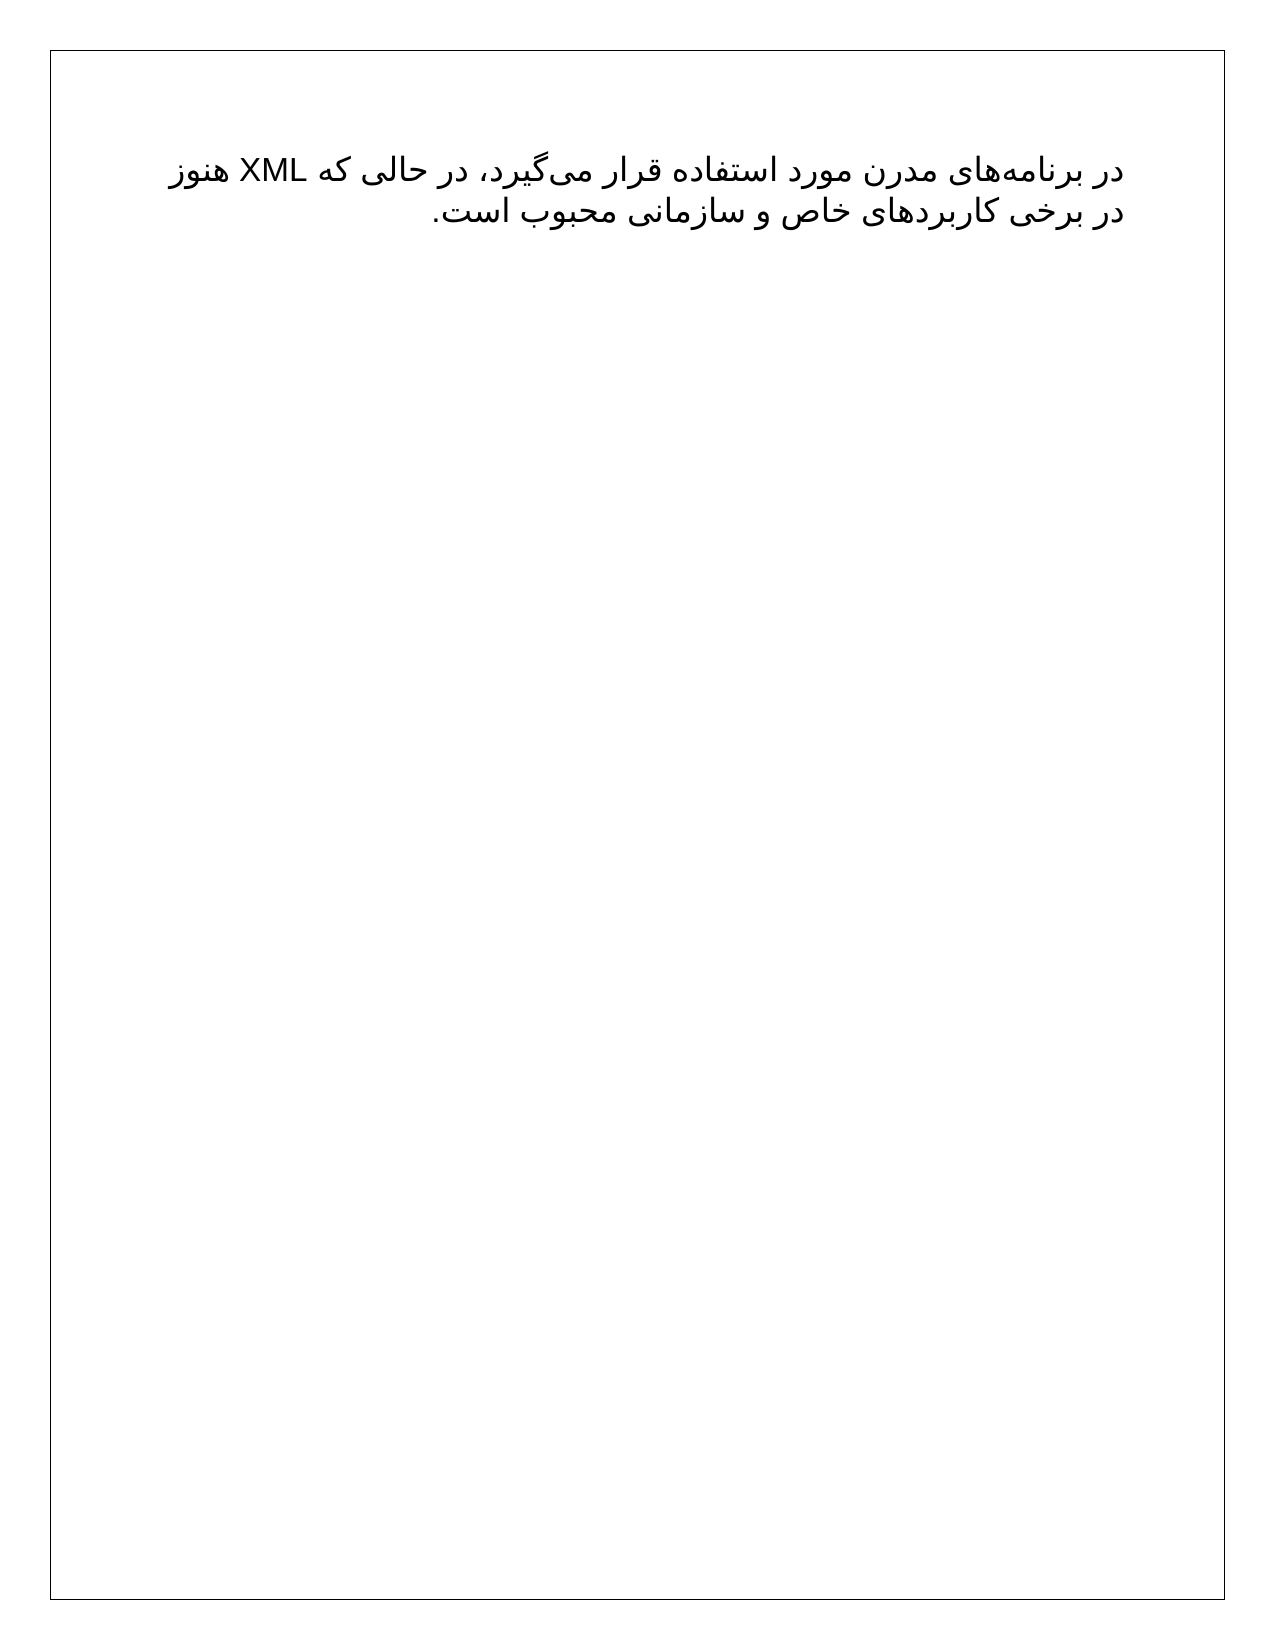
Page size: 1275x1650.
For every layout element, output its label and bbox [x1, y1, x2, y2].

text [150, 150, 1125, 230]
